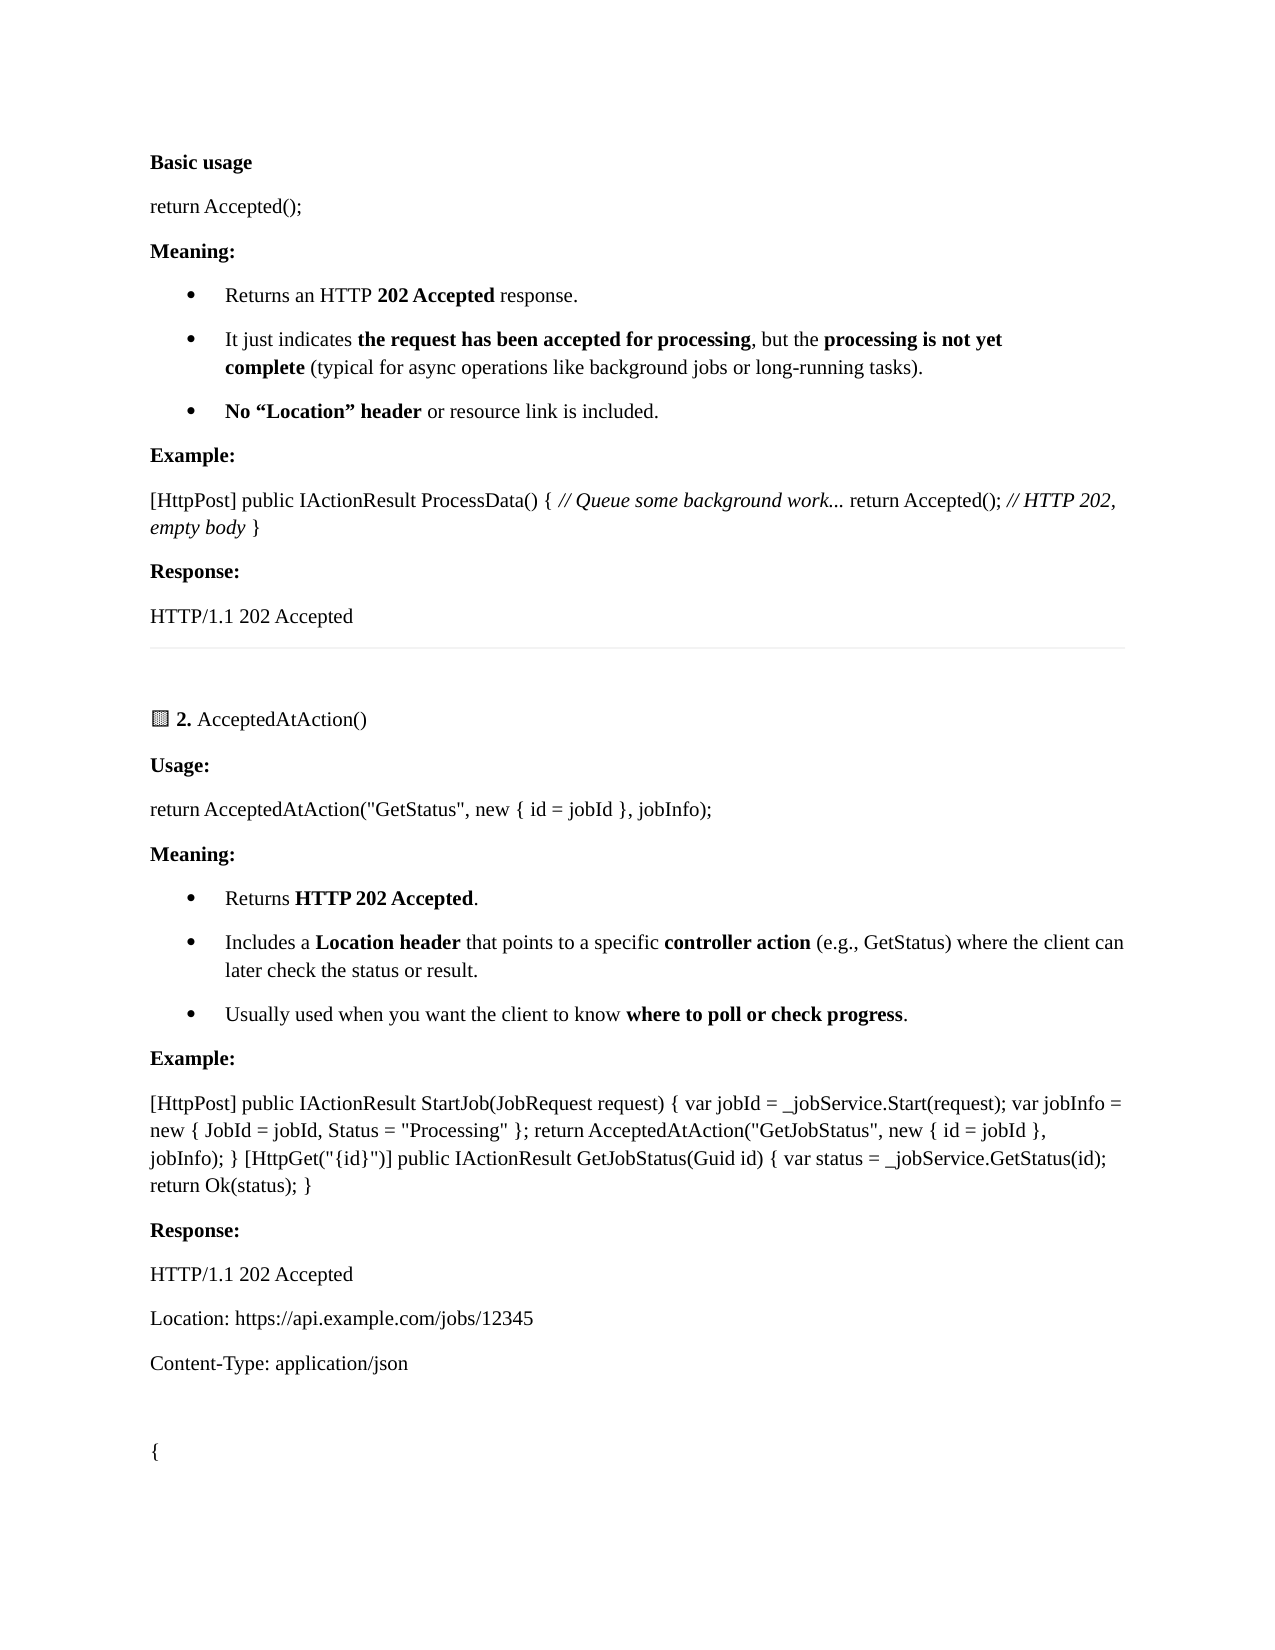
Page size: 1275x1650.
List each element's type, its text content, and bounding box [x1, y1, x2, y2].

text [HttpPost] public IActionResult StartJob(JobRequest request) { var jobId = _jobService.Start(request); var jobInfo = new { JobId = jobId, Status = "Processing" }; return AcceptedAtAction("GetJobStatus", new { id = jobId }, jobInfo); } [HttpGet("{id}")] public IActionResult GetJobStatus(Guid id) { var status = _jobService.GetStatus(id); return Ok(status); } [150, 1091, 1125, 1197]
text Response: [150, 1218, 1125, 1242]
text Meaning: [150, 238, 1125, 263]
list No “Location” header or resource link is included. [187, 399, 1125, 423]
list Includes a Location header that points to a specific controller action (e.g., GetStatus) where the client can later check the status or result. [187, 930, 1125, 982]
text 🟨 2. AcceptedAtAction() [150, 704, 1125, 732]
list Returns an HTTP 202 Accepted response. [187, 283, 1125, 307]
text Location: https://api.example.com/jobs/12345 [150, 1306, 1125, 1330]
text Example: [150, 1046, 1125, 1070]
text Example: [150, 443, 1125, 467]
text HTTP/1.1 202 Accepted [150, 604, 1125, 628]
text { [150, 1439, 1125, 1463]
text Response: [150, 559, 1125, 583]
text return AcceptedAtAction("GetStatus", new { id = jobId }, jobInfo); [150, 797, 1125, 821]
text Usage: [150, 753, 1125, 777]
list Usually used when you want the client to know where to poll or check progress. [187, 1002, 1125, 1026]
list It just indicates the request has been accepted for processing, but the processing is not yet complete (typical for async operations like background jobs or long-running tasks). [187, 327, 1125, 379]
text Content-Type: application/json [150, 1350, 1125, 1374]
text Basic usage [150, 150, 1125, 174]
text Meaning: [150, 842, 1125, 866]
text HTTP/1.1 202 Accepted [150, 1262, 1125, 1286]
text return Accepted(); [150, 194, 1125, 218]
list Returns HTTP 202 Accepted. [187, 886, 1125, 910]
text [HttpPost] public IActionResult ProcessData() { // Queue some background work... return Accepted(); // HTTP 202, empty body } [150, 487, 1125, 539]
